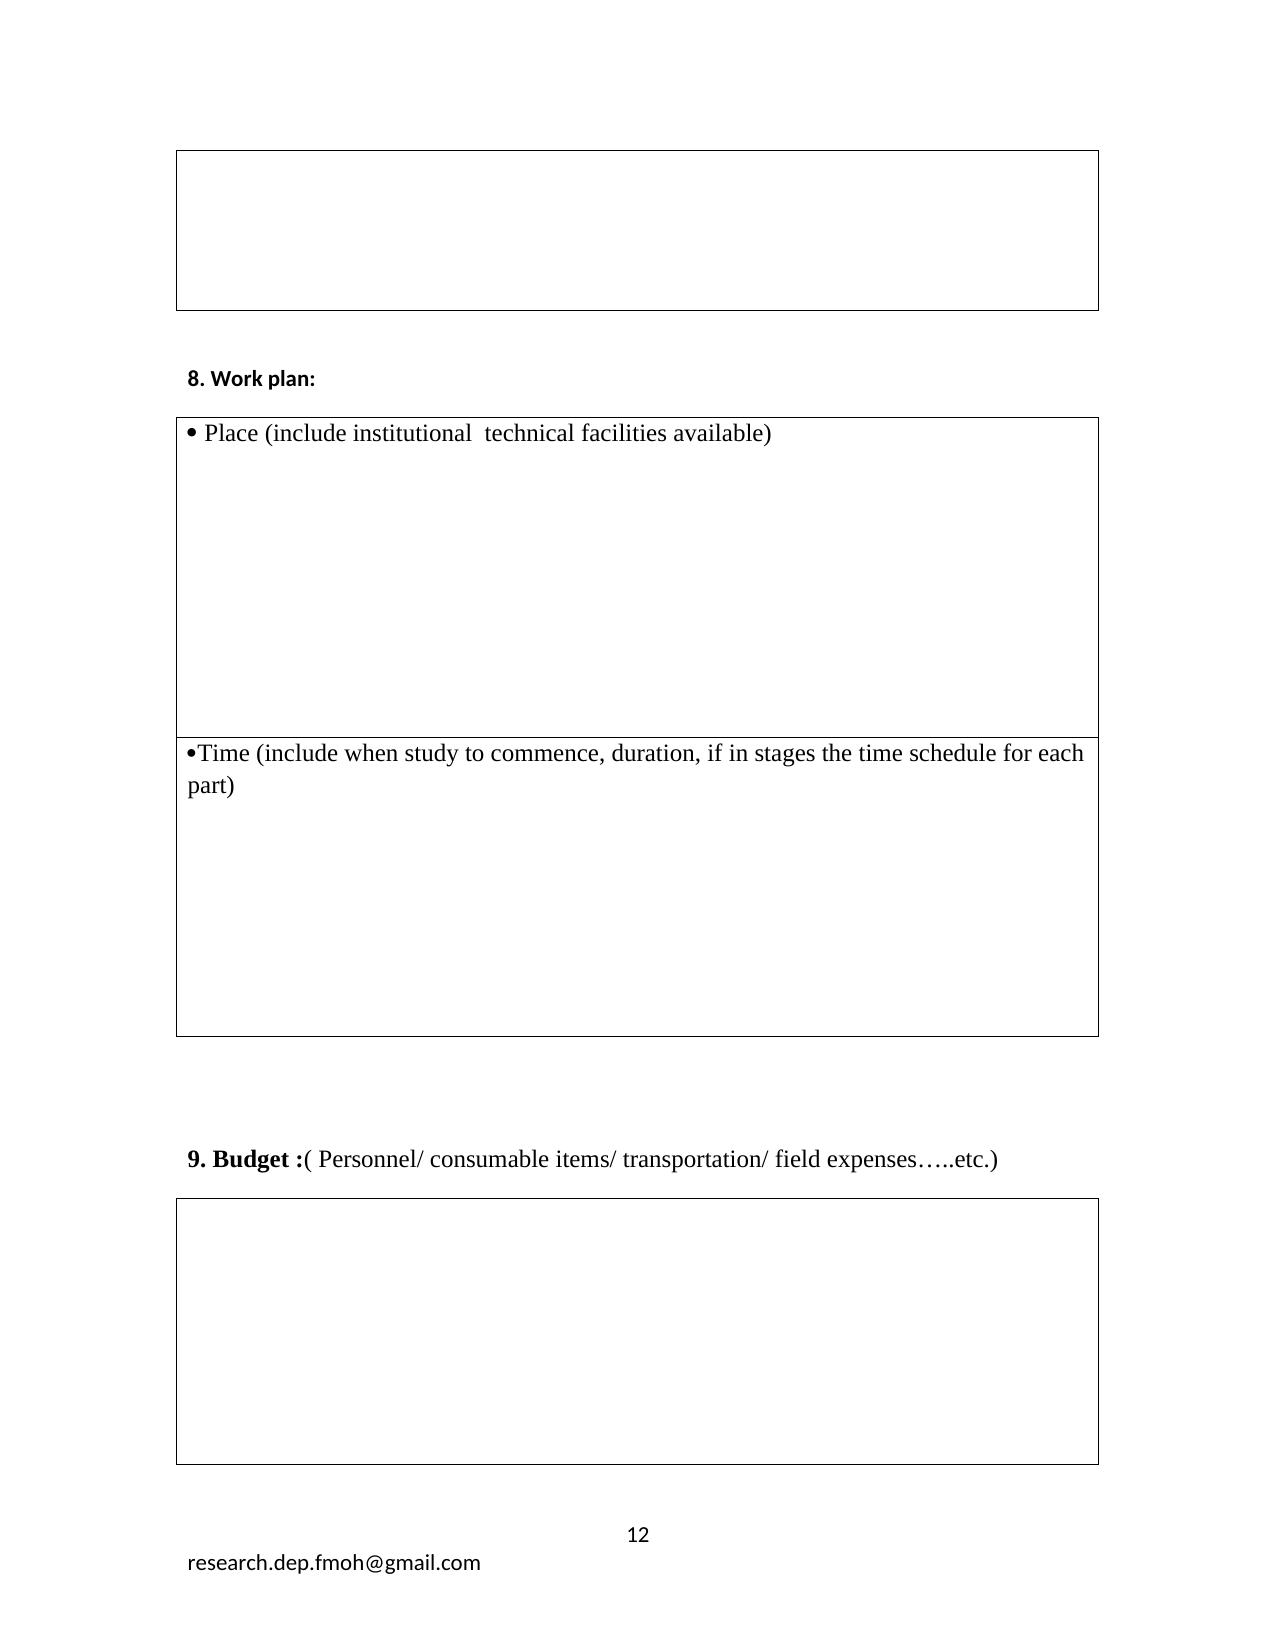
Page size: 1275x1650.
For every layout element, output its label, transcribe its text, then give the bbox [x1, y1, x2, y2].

table_header [177, 1199, 1098, 1464]
table_header Place (include institutional technical facilities available) [177, 418, 1098, 737]
text 9. Budget :( Personnel/ consumable items/ transportation/ field expenses…..etc.) [187, 1144, 1087, 1173]
table_cell Time (include when study to commence, duration, if in stages the time schedule for each part) [177, 738, 1098, 1036]
text 8. Work plan: [187, 364, 1087, 392]
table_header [177, 151, 1098, 310]
